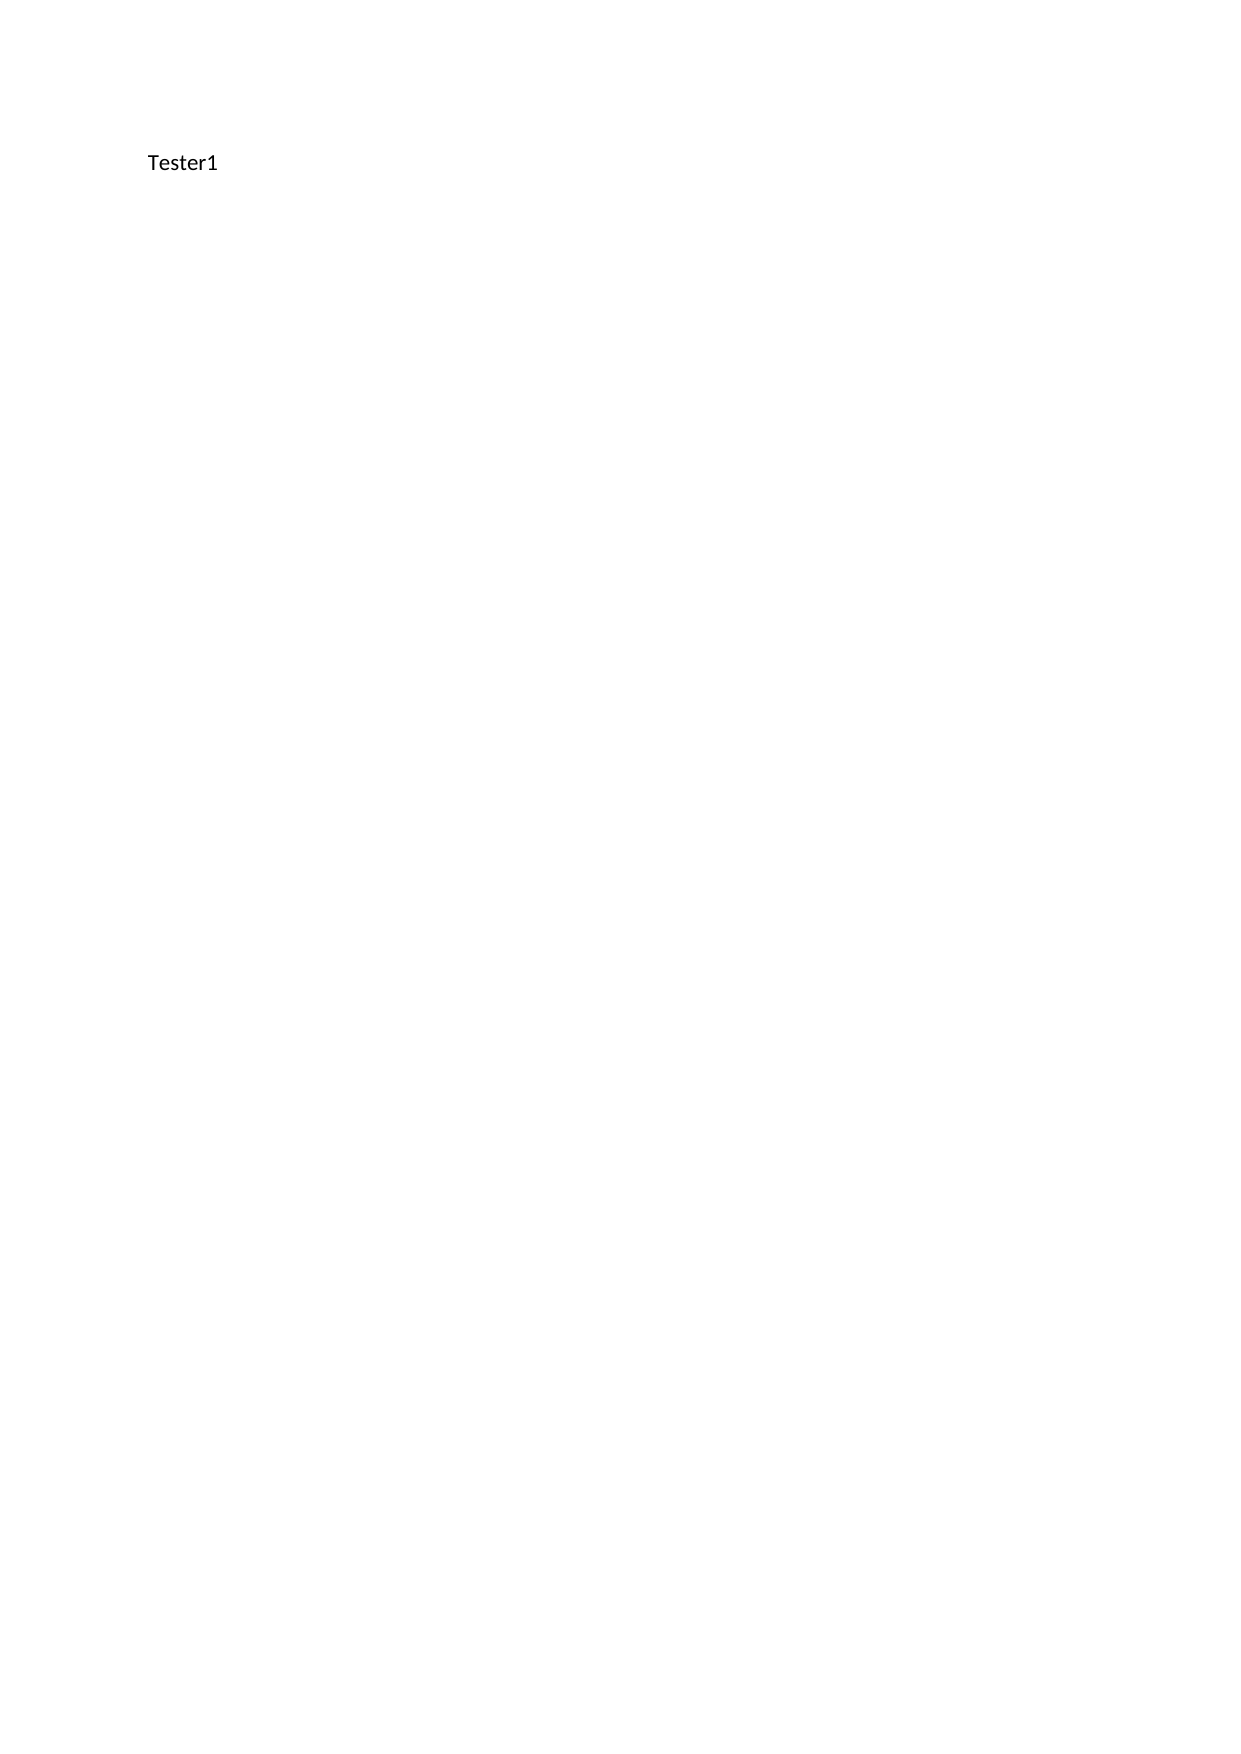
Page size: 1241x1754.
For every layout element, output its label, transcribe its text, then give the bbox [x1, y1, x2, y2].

text Tester1 [148, 148, 1093, 176]
